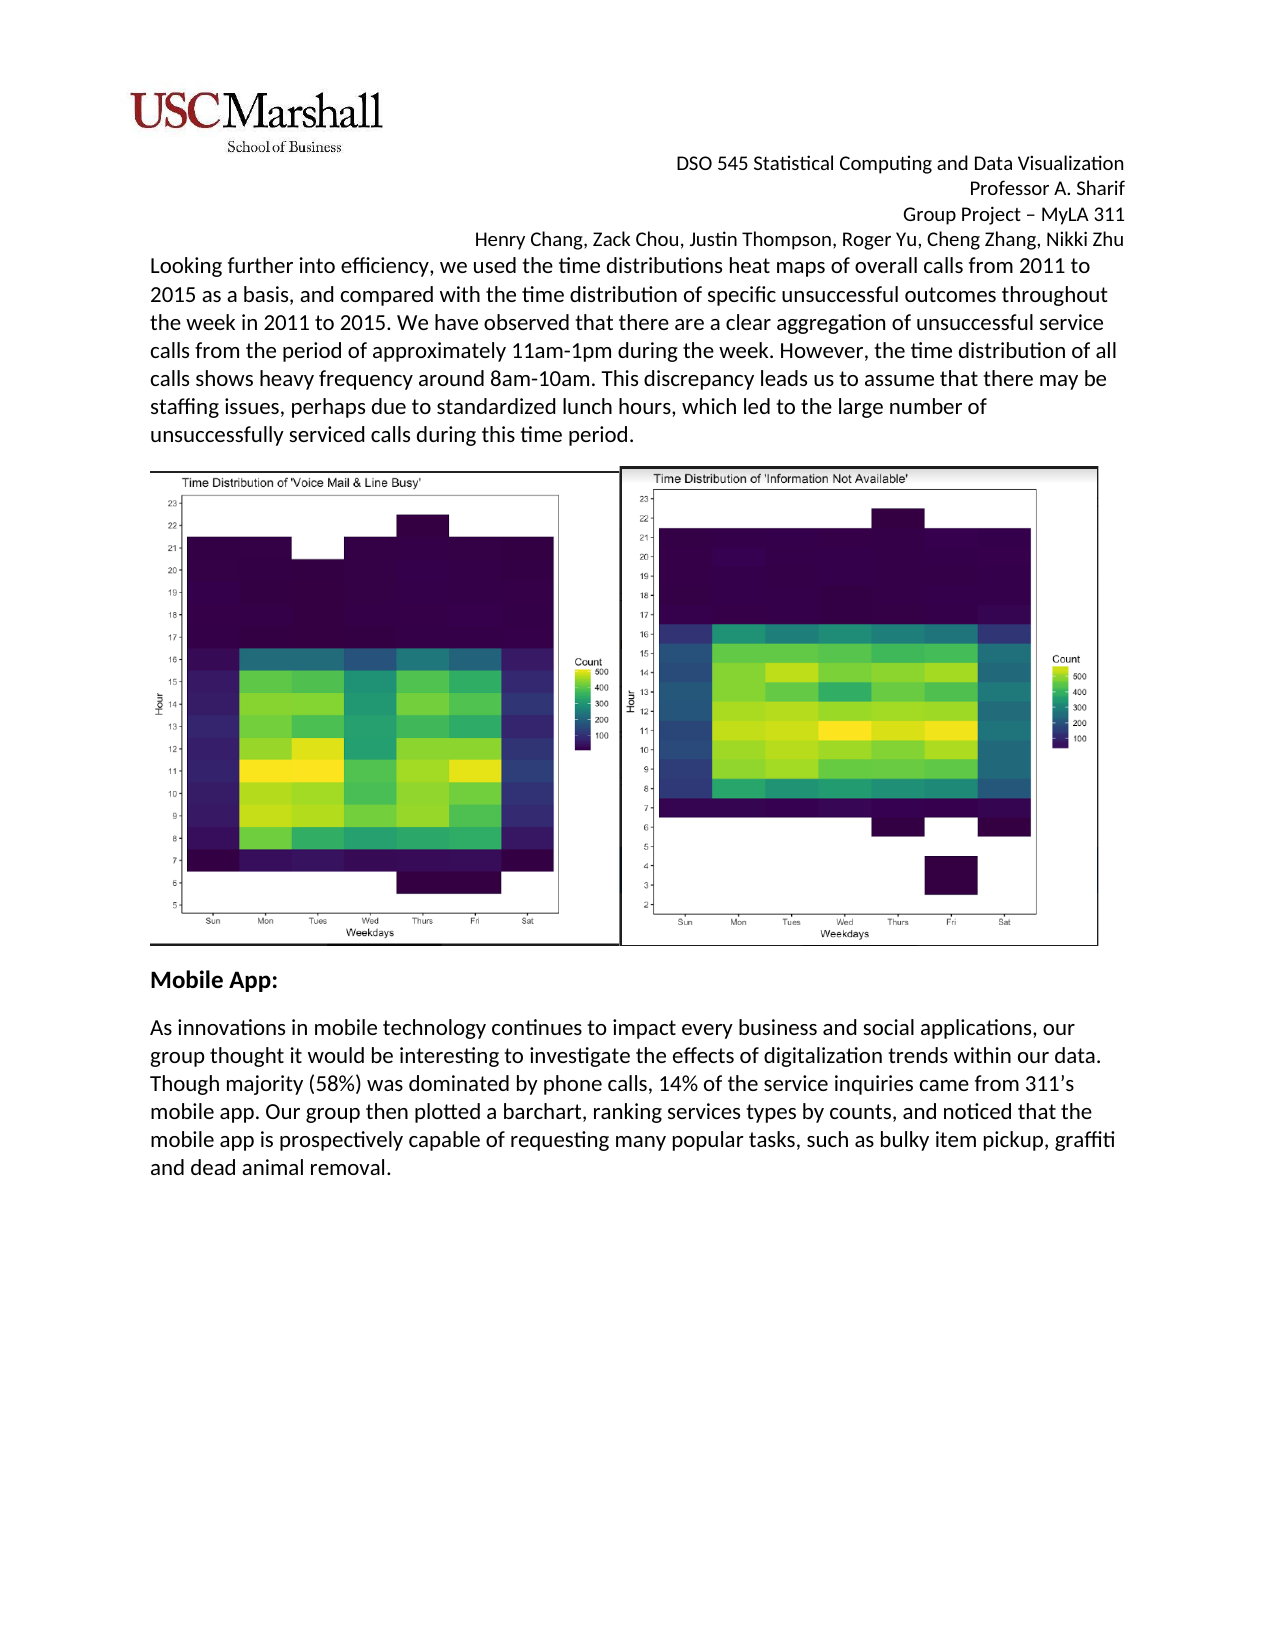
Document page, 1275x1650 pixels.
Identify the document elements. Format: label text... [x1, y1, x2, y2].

text As innovations in mobile technology continues to impact every business and social applications, our group thought it would be interesting to investigate the effects of digitalization trends within our data. Though majority (58%) was dominated by phone calls, 14% of the service inquiries came from 311’s mobile app. Our group then plotted a barchart, ranking services types by counts, and noticed that the mobile app is prospectively capable of requesting many popular tasks, such as bulky item pickup, graffiti and dead animal removal. [150, 1013, 1125, 1182]
text Looking further into efficiency, we used the time distributions heat maps of overall calls from 2011 to 2015 as a basis, and compared with the time distribution of specific unsuccessful outcomes throughout the week in 2011 to 2015. We have observed that there are a clear aggregation of unsuccessful service calls from the period of approximately 11am-1pm during the week. However, the time distribution of all calls shows heavy frequency around 8am-10am. This discrepancy leads us to assume that there may be staffing issues, perhaps due to standardized lunch hours, which led to the large number of unsuccessfully serviced calls during this time period. [150, 252, 1125, 448]
picture [109, 71, 402, 174]
picture [150, 466, 1099, 946]
text Mobile App: [150, 964, 1125, 995]
